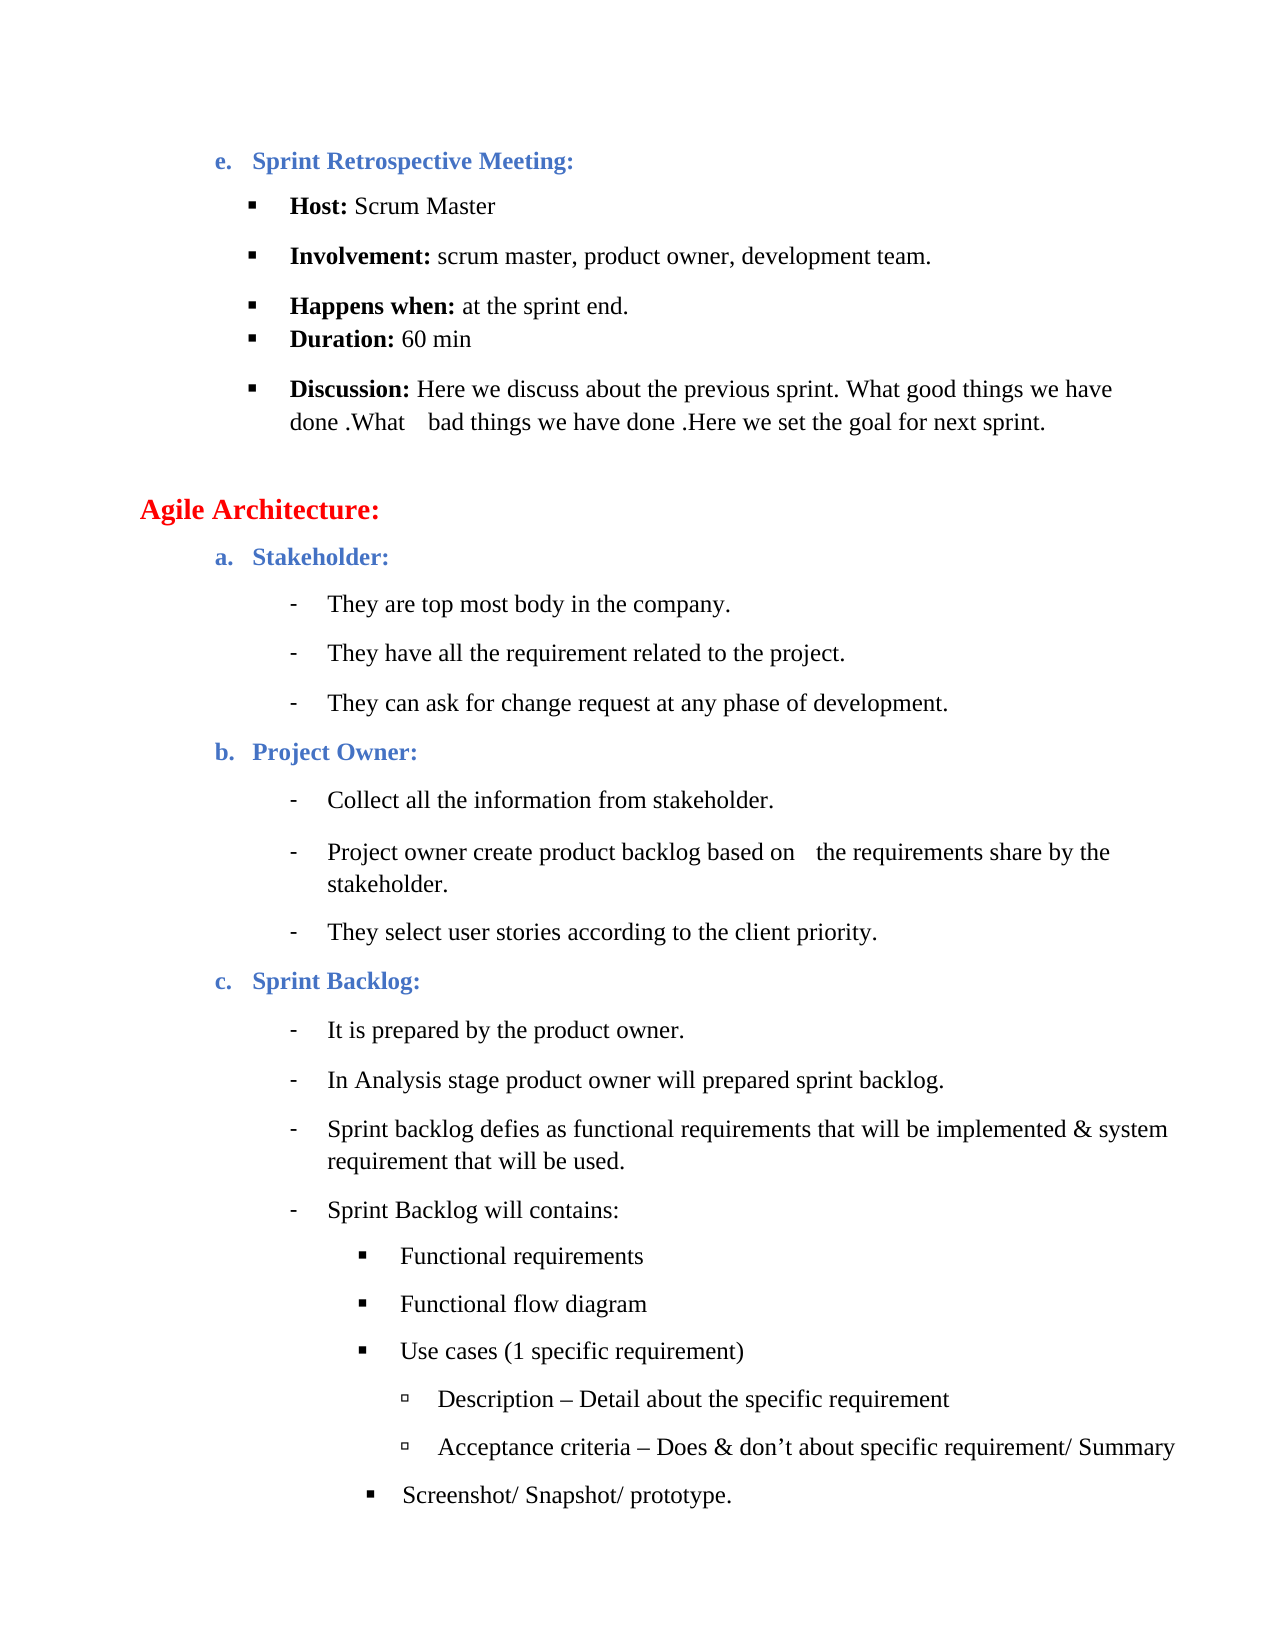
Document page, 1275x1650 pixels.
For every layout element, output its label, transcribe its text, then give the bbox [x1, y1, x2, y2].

list Project owner create product backlog based on the requirements share by the stakeholder. [289, 836, 1208, 898]
list Sprint backlog defies as functional requirements that will be implemented & system requirement that will be used. [289, 1113, 1208, 1175]
list Functional requirements [362, 1241, 1189, 1270]
subtitle Stakeholder: [214, 542, 1189, 571]
subtitle Project Owner: [214, 737, 1189, 765]
list Use cases (1 specific requirement) [362, 1336, 1189, 1365]
text Agile Architecture: [139, 492, 1189, 526]
list Involvement: scrum master, product owner, development team. [252, 241, 1189, 270]
list Description – Detail about the specific requirement [400, 1384, 1189, 1413]
list Acceptance criteria – Does & don’t about specific requirement/ Summary [400, 1432, 1189, 1461]
list Duration: 60 min [252, 324, 1189, 352]
list Host: Scrum Master [252, 191, 1189, 220]
list Happens when: at the sprint end. [252, 291, 806, 319]
list In Analysis stage product owner will prepared sprint backlog. [289, 1064, 1189, 1094]
list Collect all the information from stakeholder. [289, 784, 1090, 815]
list Functional flow diagram [362, 1289, 1189, 1317]
list They select user stories according to the client priority. [289, 917, 1189, 947]
list It is prepared by the product owner. [289, 1014, 1189, 1045]
subtitle Sprint Backlog: [214, 966, 1189, 995]
subtitle Sprint Retrospective Meeting: [214, 146, 1189, 174]
list They have all the requirement related to the project. [289, 637, 1104, 668]
list Sprint Backlog will contains: [289, 1194, 1189, 1224]
list They can ask for change request at any phase of development. [289, 687, 1104, 718]
list Discussion: Here we discuss about the previous sprint. What good things we have done .What bad things we have done .Here we set the goal for next sprint. [252, 374, 1122, 436]
list They are top most body in the company. [289, 588, 1104, 618]
list Screenshot/ Snapshot/ prototype. [364, 1480, 1189, 1509]
